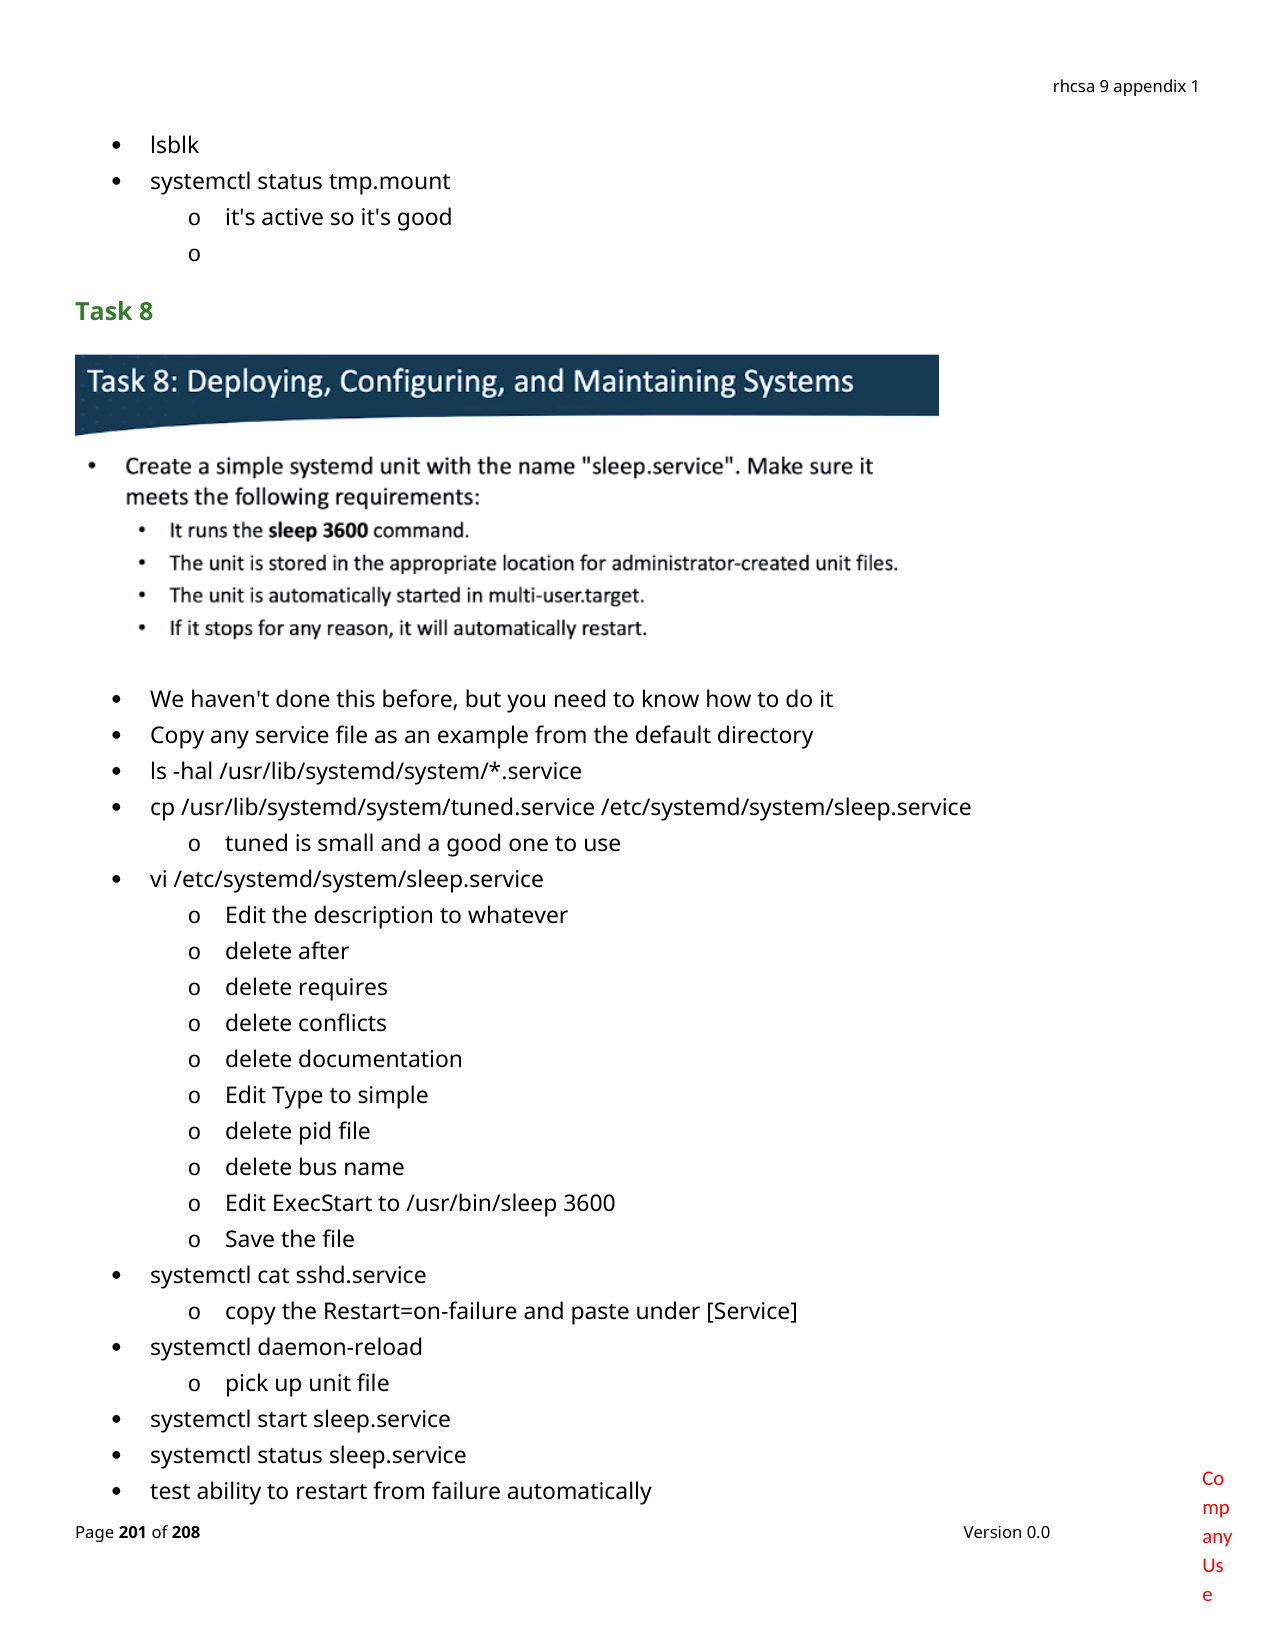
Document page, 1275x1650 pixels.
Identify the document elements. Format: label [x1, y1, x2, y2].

picture [75, 332, 939, 658]
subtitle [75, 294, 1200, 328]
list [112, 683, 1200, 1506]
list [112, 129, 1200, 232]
